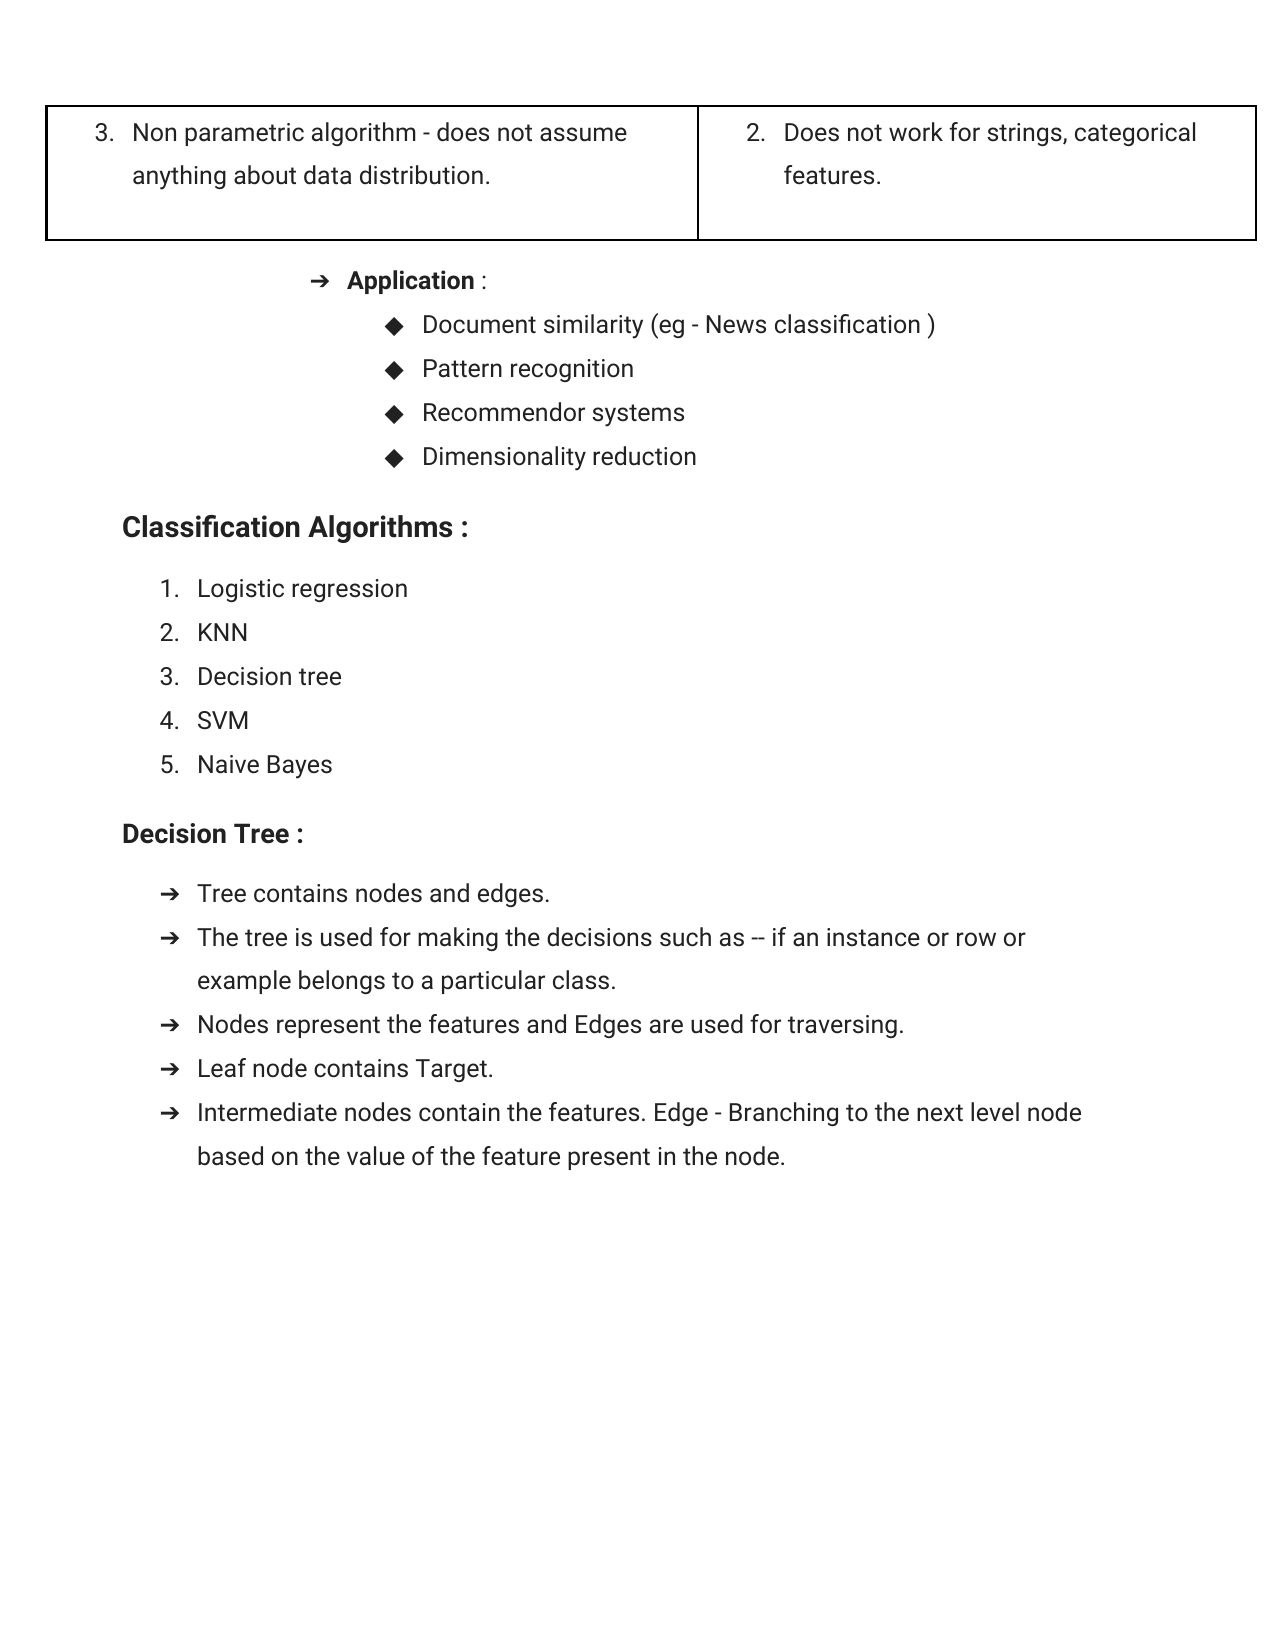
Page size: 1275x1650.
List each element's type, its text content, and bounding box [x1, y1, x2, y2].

list Document similarity (eg - News classification ) [384, 310, 1125, 339]
list The tree is used for making the decisions such as -- if an instance or row or example belongs to a particular class. [159, 923, 1125, 996]
text Classification Algorithms : [122, 511, 1125, 545]
list Dimensionality reduction [384, 442, 1125, 471]
list Intermediate nodes contain the features. Edge - Branching to the next level node based on the value of the feature present in the node. [159, 1098, 1125, 1171]
list Application : [309, 266, 1125, 296]
list Recommendor systems [384, 398, 1125, 427]
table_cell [699, 107, 1255, 239]
list SVM [159, 706, 1125, 735]
text Decision Tree : [122, 819, 1125, 851]
list Leaf node contains Target. [159, 1054, 1125, 1083]
list Pattern recognition [384, 354, 1125, 383]
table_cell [48, 107, 697, 239]
list Tree contains nodes and edges. [159, 879, 1125, 908]
list Nodes represent the features and Edges are used for traversing. [159, 1010, 1125, 1040]
list KNN [159, 618, 1125, 648]
list Decision tree [159, 662, 1125, 691]
list Naive Bayes [159, 750, 1125, 779]
list Logistic regression [159, 574, 1125, 604]
